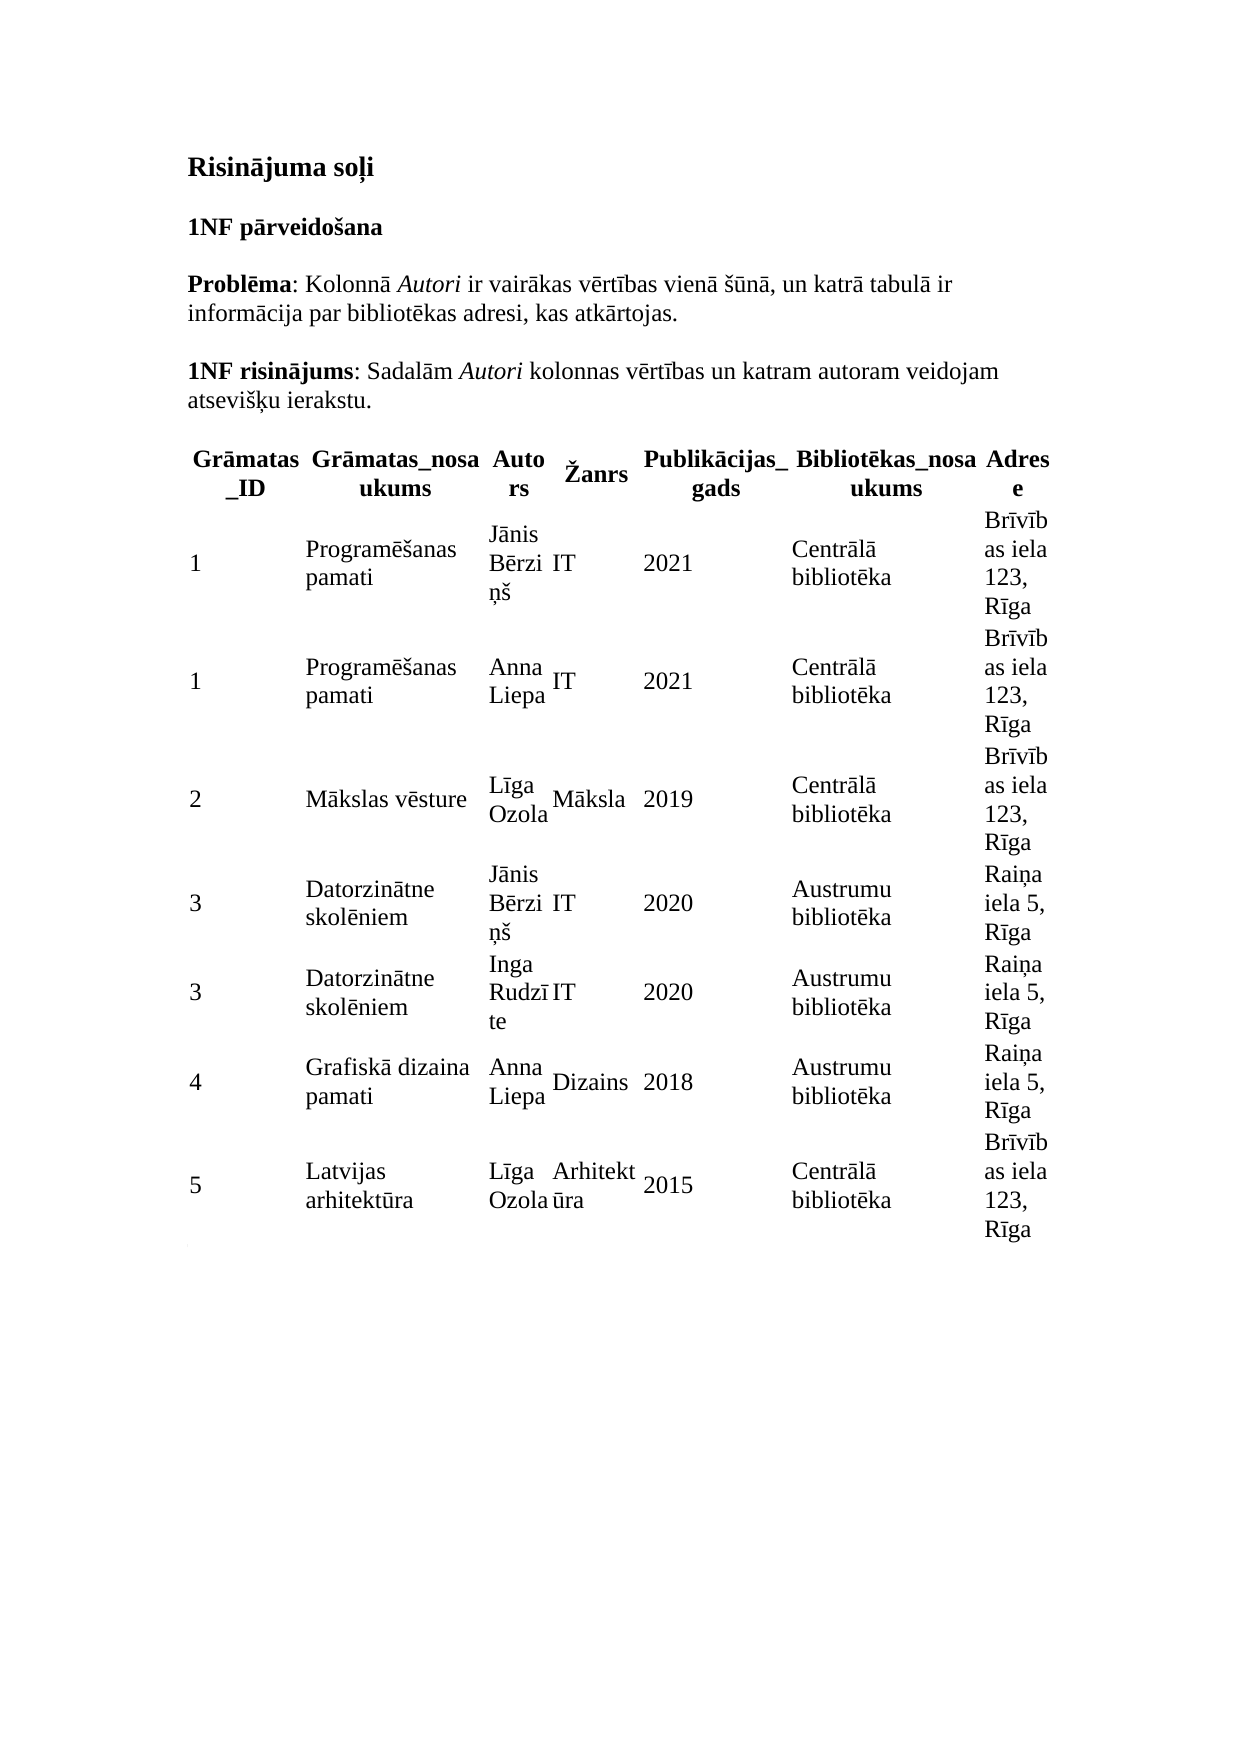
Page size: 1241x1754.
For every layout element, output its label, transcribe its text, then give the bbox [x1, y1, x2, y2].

table_cell Brīvības iela 123, Rīga [983, 504, 1053, 622]
table_cell Brīvības iela 123, Rīga [983, 1126, 1053, 1244]
table_cell Austrumu bibliotēka [790, 947, 982, 1037]
table_cell IT [551, 858, 642, 947]
table_cell 2021 [642, 622, 790, 740]
table_cell Līga Ozola [487, 740, 551, 858]
text Risinājuma soļi [187, 150, 1053, 182]
table_cell Programēšanas pamati [304, 504, 487, 622]
table_cell Raiņa iela 5, Rīga [983, 947, 1053, 1037]
table_header Grāmatas_ID [188, 443, 304, 503]
table_cell Raiņa iela 5, Rīga [983, 1037, 1053, 1126]
table_cell Latvijas arhitektūra [304, 1126, 487, 1244]
table_cell 3 [188, 947, 304, 1037]
table_header Autors [487, 443, 551, 503]
table_cell 4 [188, 1037, 304, 1126]
table_cell Anna Liepa [487, 1037, 551, 1126]
table_cell Inga Rudzīte [487, 947, 551, 1037]
table_cell 1 [188, 622, 304, 740]
table_cell Centrālā bibliotēka [790, 1126, 982, 1244]
table_cell Brīvības iela 123, Rīga [983, 740, 1053, 858]
table_cell Mākslas vēsture [304, 740, 487, 858]
table_cell Centrālā bibliotēka [790, 740, 982, 858]
table_header Adrese [983, 443, 1053, 503]
table_cell Dizains [551, 1037, 642, 1126]
table_cell Raiņa iela 5, Rīga [983, 858, 1053, 947]
table_cell Arhitektūra [551, 1126, 642, 1244]
table_cell 2 [188, 740, 304, 858]
table_cell 2015 [642, 1126, 790, 1244]
table_cell Datorzinātne skolēniem [304, 947, 487, 1037]
table_cell Brīvības iela 123, Rīga [983, 622, 1053, 740]
table_cell Anna Liepa [487, 622, 551, 740]
table_cell 2019 [642, 740, 790, 858]
table_cell 2020 [642, 947, 790, 1037]
table_cell Centrālā bibliotēka [790, 622, 982, 740]
table_header Grāmatas_nosaukums [304, 443, 487, 503]
table_cell 2021 [642, 504, 790, 622]
text 1NF risinājums: Sadalām Autori kolonnas vērtības un katram autoram veidojam atsevišķu ierakstu. [187, 356, 1053, 414]
table_cell Austrumu bibliotēka [790, 1037, 982, 1126]
table_cell Datorzinātne skolēniem [304, 858, 487, 947]
text 1NF pārveidošana [187, 212, 1053, 240]
table_cell 2018 [642, 1037, 790, 1126]
table_cell 5 [188, 1126, 304, 1244]
table_header Žanrs [551, 443, 642, 503]
table_cell 3 [188, 858, 304, 947]
table_cell Austrumu bibliotēka [790, 858, 982, 947]
table_header Bibliotēkas_nosaukums [790, 443, 982, 503]
table_cell 2020 [642, 858, 790, 947]
table_cell Centrālā bibliotēka [790, 504, 982, 622]
table_header Publikācijas_gads [642, 443, 790, 503]
table_cell Māksla [551, 740, 642, 858]
table_cell Jānis Bērziņš [487, 504, 551, 622]
table_cell Līga Ozola [487, 1126, 551, 1244]
table_cell Grafiskā dizaina pamati [304, 1037, 487, 1126]
table_cell IT [551, 947, 642, 1037]
table_cell IT [551, 622, 642, 740]
table_cell IT [551, 504, 642, 622]
table_cell Jānis Bērziņš [487, 858, 551, 947]
table_cell 1 [188, 504, 304, 622]
text Problēma: Kolonnā Autori ir vairākas vērtības vienā šūnā, un katrā tabulā ir informācija par bibliotēkas adresi, kas atkārtojas. [187, 269, 1053, 327]
table_cell Programēšanas pamati [304, 622, 487, 740]
